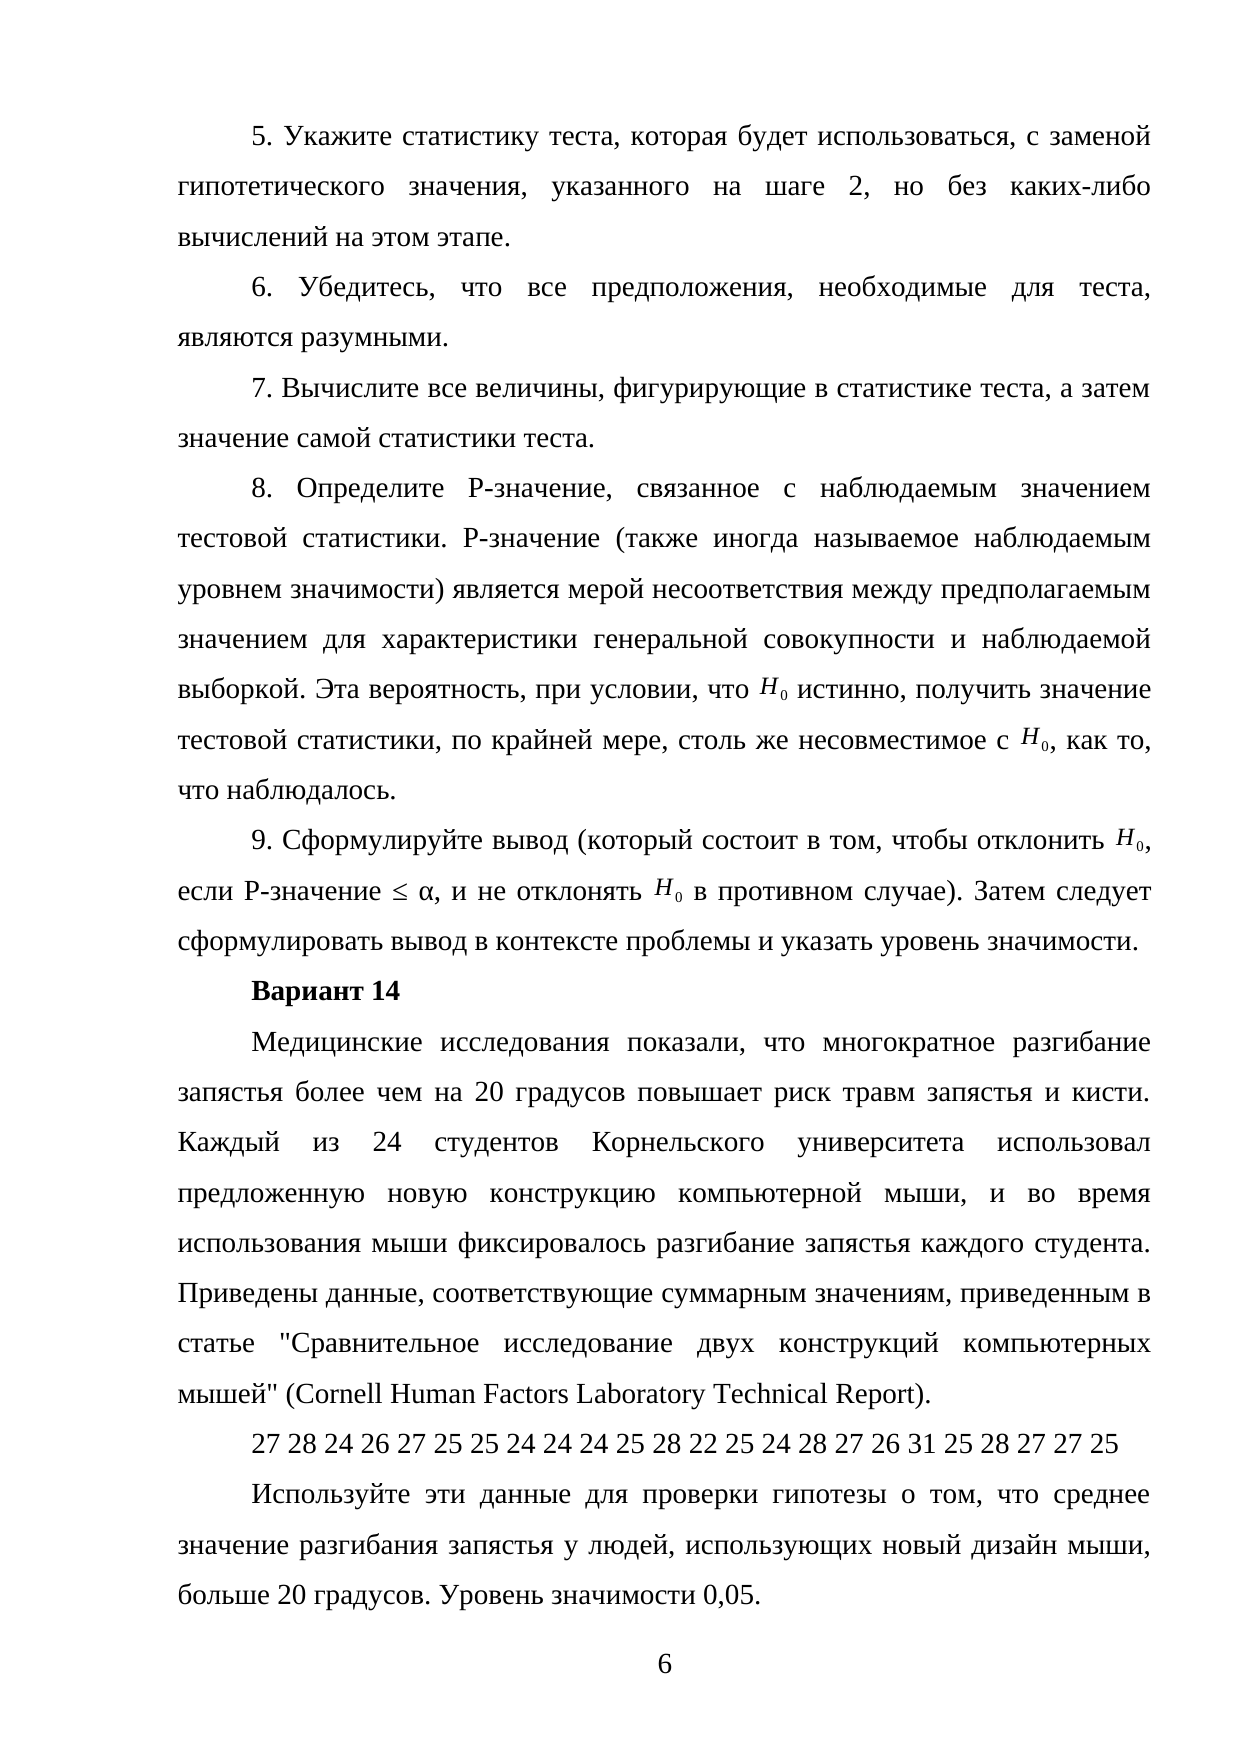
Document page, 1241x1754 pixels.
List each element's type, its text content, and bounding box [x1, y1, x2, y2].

text Вариант 14 [177, 973, 1152, 1007]
text Медицинские исследования показали, что многократное разгибание запястья более чем на 20 градусов повышает риск травм запястья и кисти. Каждый из 24 студентов Корнельского университета использовал предложенную новую конструкцию компьютерной мыши, и во время использования мыши фиксировалось разгибание запястья каждого студента. Приведены данные, соответствующие суммарным значениям, приведенным в статье "Сравнительное исследование двух конструкций компьютерных мышей" (Cornell Human Factors Laboratory Technical Report). [177, 1024, 1152, 1409]
text 6. Убедитесь, что все предположения, необходимые для теста, являются разумными. [177, 269, 1152, 353]
text 7. Вычислите все величины, фигурирующие в статистике теста, а затем значение самой статистики теста. [177, 370, 1152, 453]
text 5. Укажите статистику теста, которая будет использоваться, с заменой гипотетического значения, указанного на шаге 2, но без каких-либо вычислений на этом этапе. [177, 118, 1152, 252]
text 27 28 24 26 27 25 25 24 24 24 25 28 22 25 24 28 27 26 31 25 28 27 27 25 [177, 1426, 1152, 1460]
text Используйте эти данные для проверки гипотезы о том, что среднее значение разгибания запястья у людей, использующих новый дизайн мыши, больше 20 градусов. Уровень значимости 0,05. [177, 1477, 1152, 1611]
text 8. Определите P-значение, связанное с наблюдаемым значением тестовой статистики. P-значение (также иногда называемое наблюдаемым уровнем значимости) является мерой несоответствия между предполагаемым значением для характеристики генеральной совокупности и наблюдаемой выборкой. Эта вероятность, при условии, что истинно, получить значение тестовой статистики, по крайней мере, столь же несовместимое с , как то, что наблюдалось. [177, 470, 1152, 806]
text 9. Сформулируйте вывод (который состоит в том, чтобы отклонить , если P-значение ≤ α, и не отклонять в противном случае). Затем следует сформулировать вывод в контексте проблемы и указать уровень значимости. [177, 822, 1152, 957]
